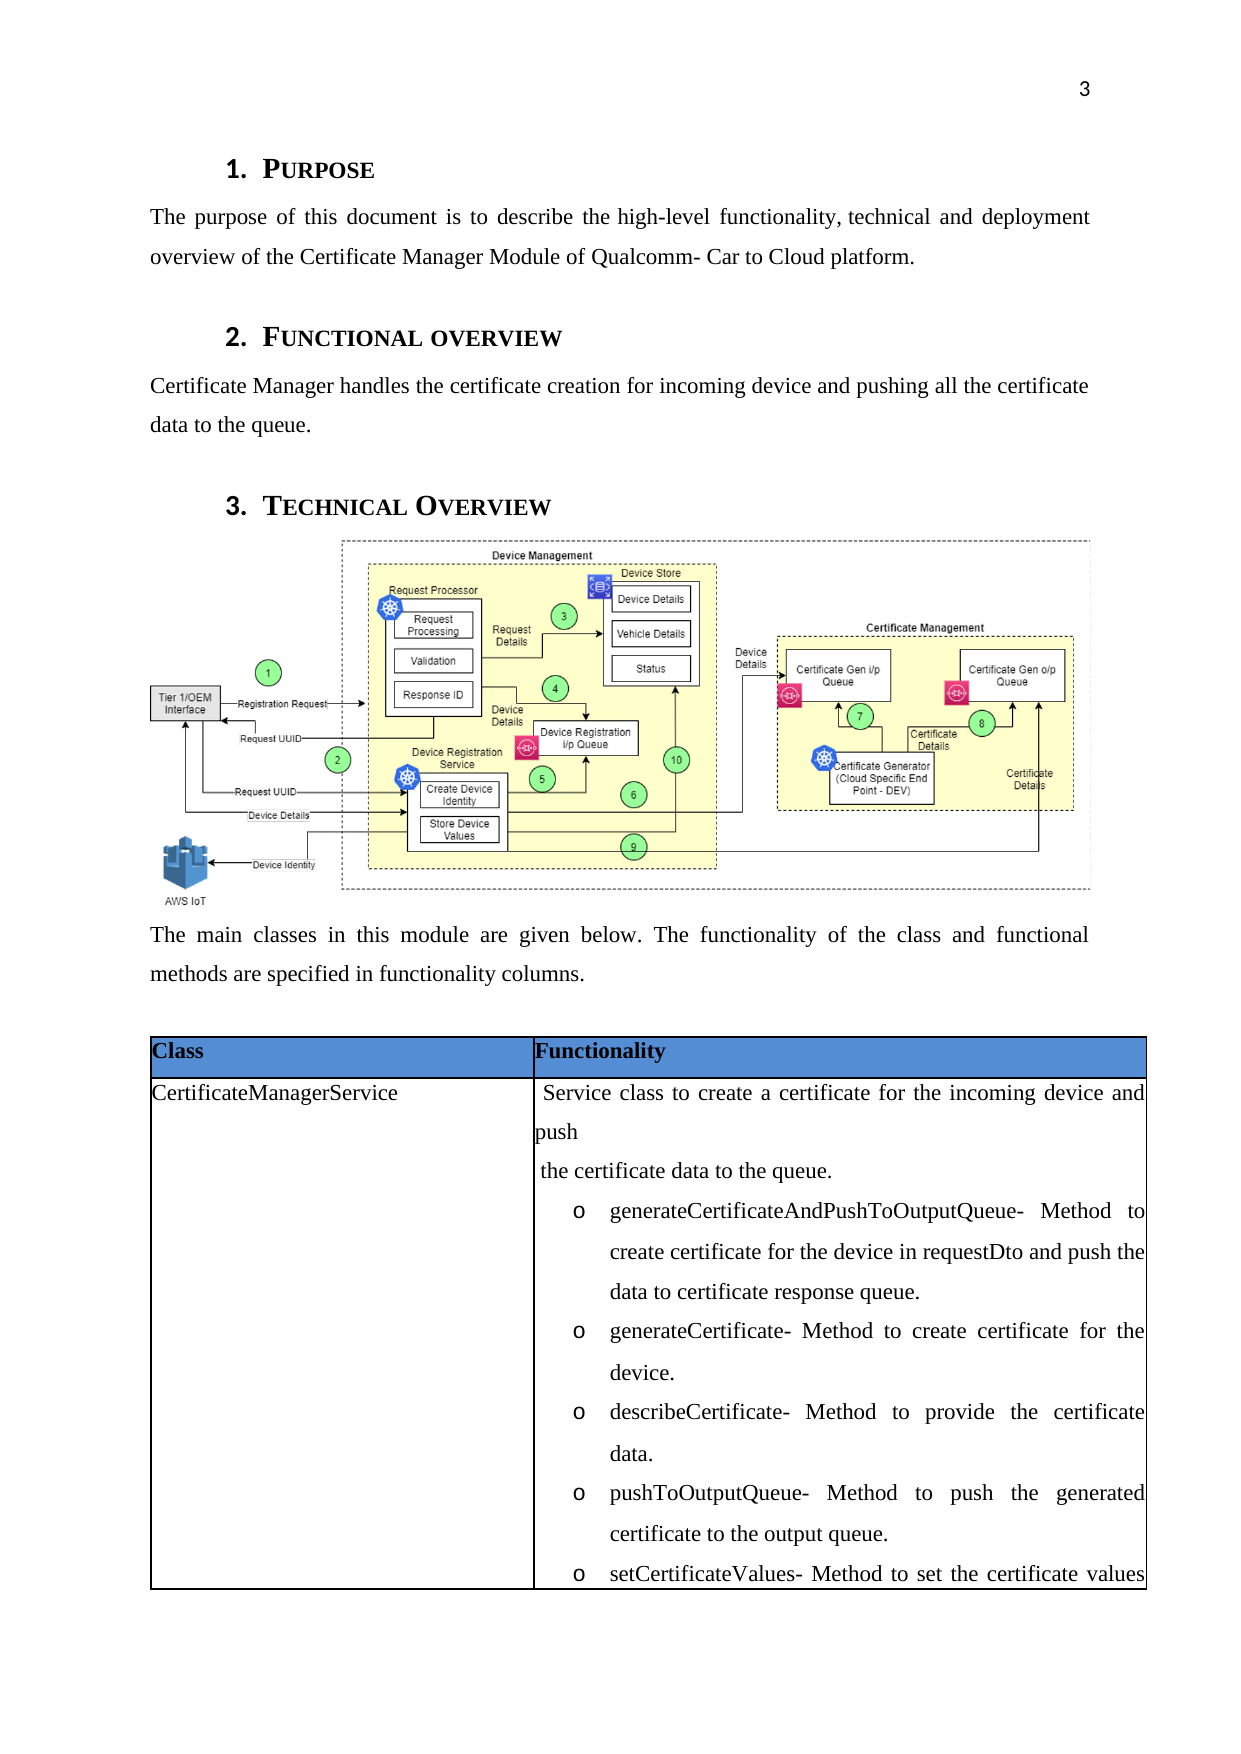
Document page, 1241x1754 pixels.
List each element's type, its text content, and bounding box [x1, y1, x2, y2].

list Purpose [225, 150, 1090, 186]
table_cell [535, 1079, 1146, 1588]
table_header Class [152, 1038, 533, 1077]
text The main classes in this module are given below. The functionality of the class and functional methods are specified in functionality columns. [150, 921, 1090, 987]
picture [150, 540, 1091, 907]
table_header Functionality [535, 1038, 1146, 1077]
list Functional overview [225, 318, 1090, 354]
list Technical Overview [225, 487, 1090, 522]
text The purpose of this document is to describe the high-level functionality, technical and deployment overview of the Certificate Manager Module of Qualcomm- Car to Cloud platform. [150, 203, 1090, 269]
text Certificate Manager handles the certificate creation for incoming device and pushing all the certificate data to the queue. [150, 372, 1090, 438]
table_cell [152, 1079, 533, 1588]
